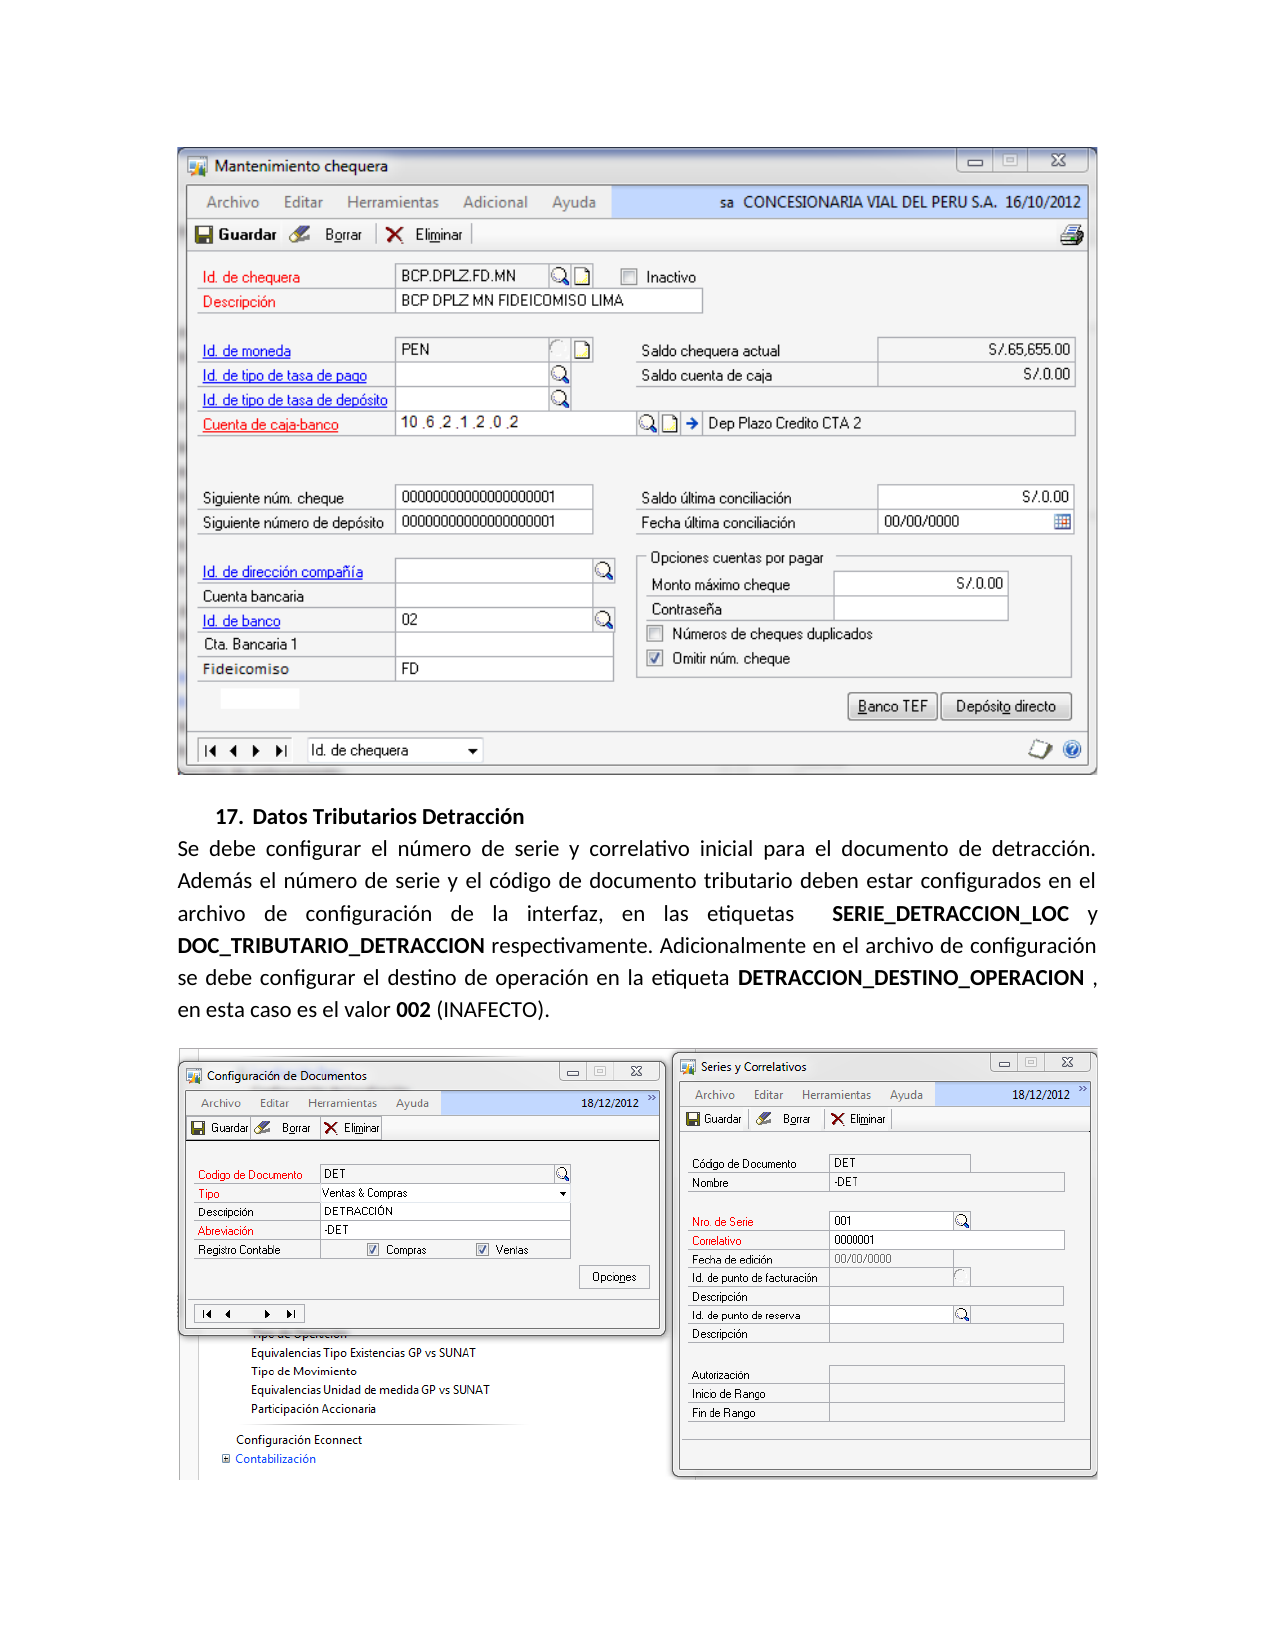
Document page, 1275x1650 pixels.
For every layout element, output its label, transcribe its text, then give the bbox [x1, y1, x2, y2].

text Se debe configurar el número de serie y correlativo inicial para el documento de detracción. Además el número de serie y el código de documento tributario deben estar configurados en el archivo de configuración de la interfaz, en las etiquetas SERIE_DETRACCION_LOC y DOC_TRIBUTARIO_DETRACCION respectivamente. Adicionalmente en el archivo de configuración se debe configurar el destino de operación en la etiqueta DETRACCION_DESTINO_OPERACION , en esta caso es el valor 002 (INAFECTO). [177, 834, 1098, 1023]
picture [177, 147, 1098, 775]
picture [177, 1048, 1098, 1480]
list Datos Tributarios Detracción [215, 802, 1098, 830]
